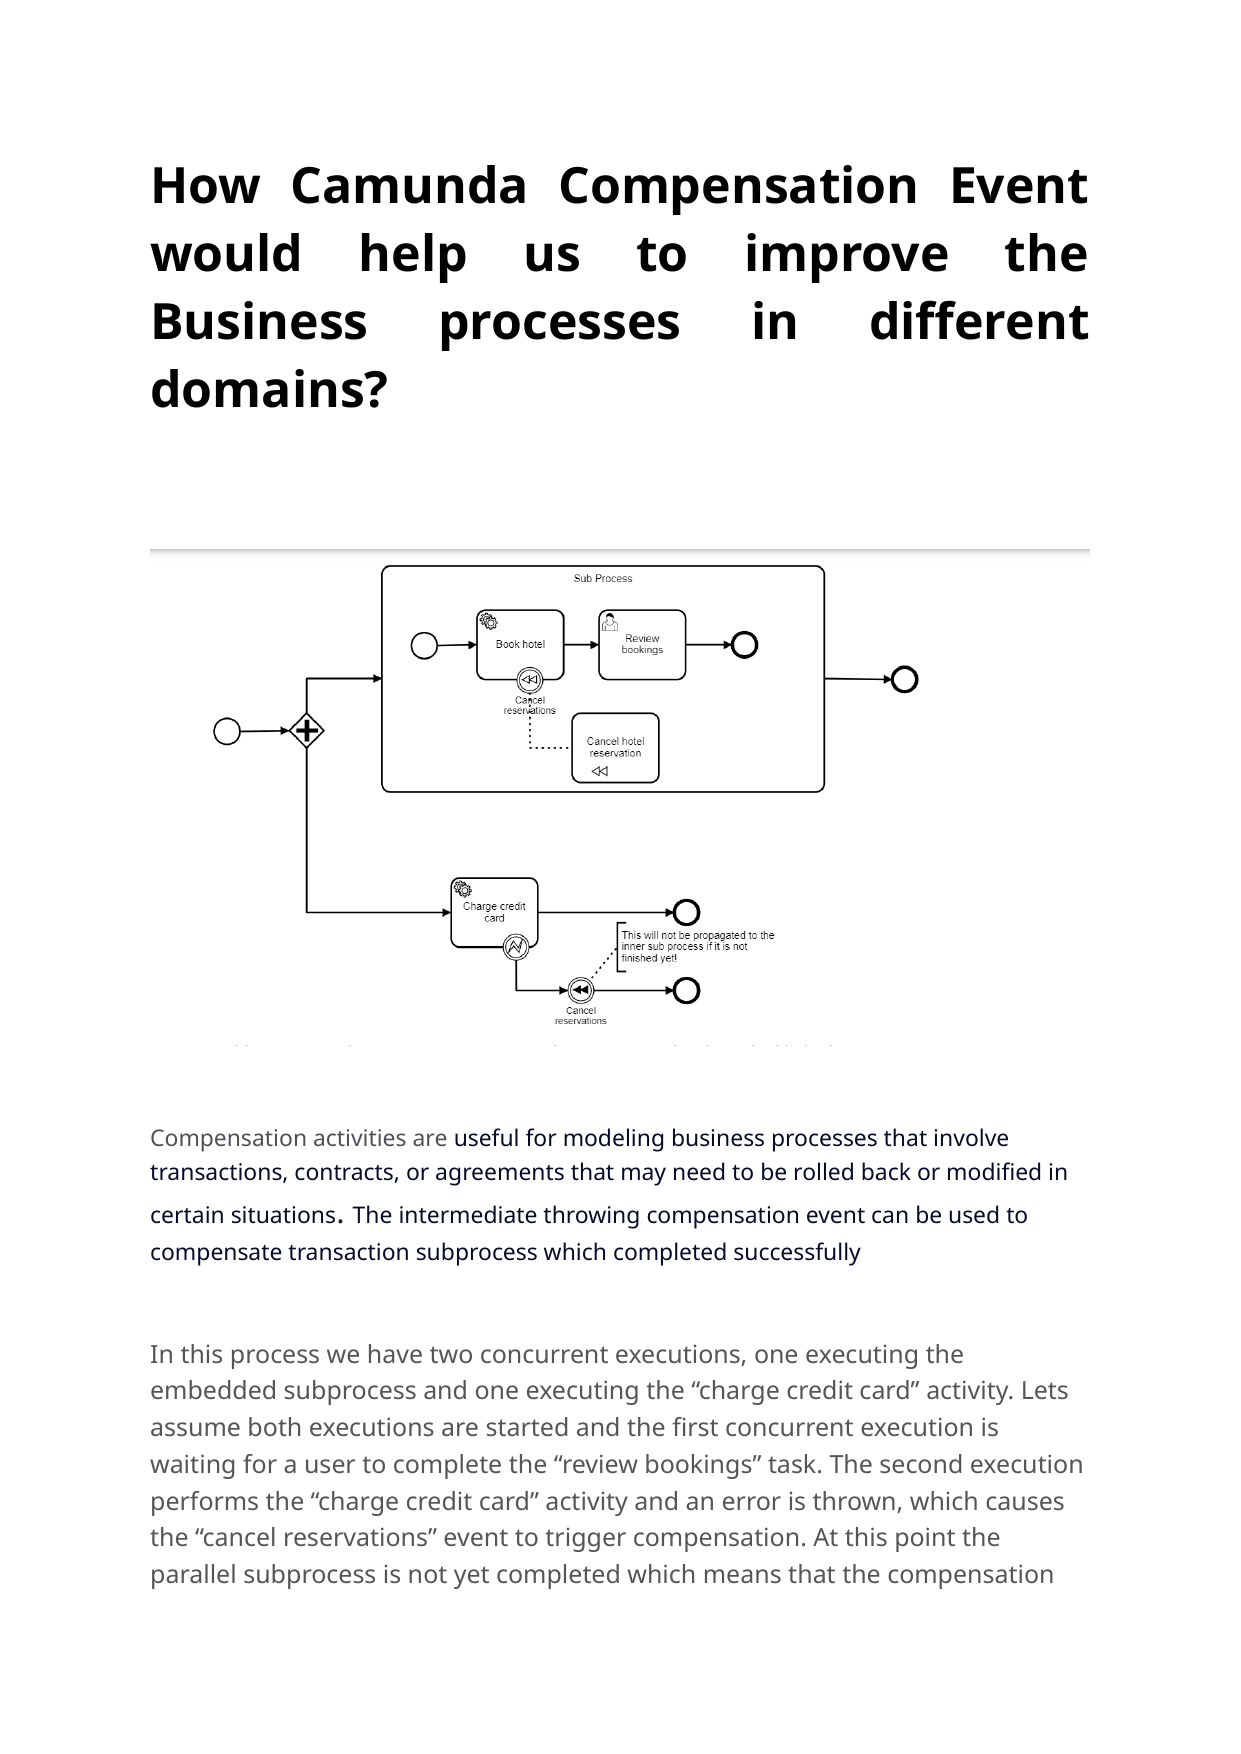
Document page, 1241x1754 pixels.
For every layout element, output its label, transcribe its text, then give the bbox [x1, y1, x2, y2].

text How Camunda Compensation Event would help us to improve the Business processes in different domains? [150, 150, 1090, 422]
text Compensation activities are useful for modeling business processes that involve transactions, contracts, or agreements that may need to be rolled back or modified in certain situations. The intermediate throwing compensation event can be used to compensate transaction subprocess which completed successfully [150, 1122, 1090, 1267]
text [150, 1336, 1090, 1591]
picture [150, 548, 1091, 1046]
